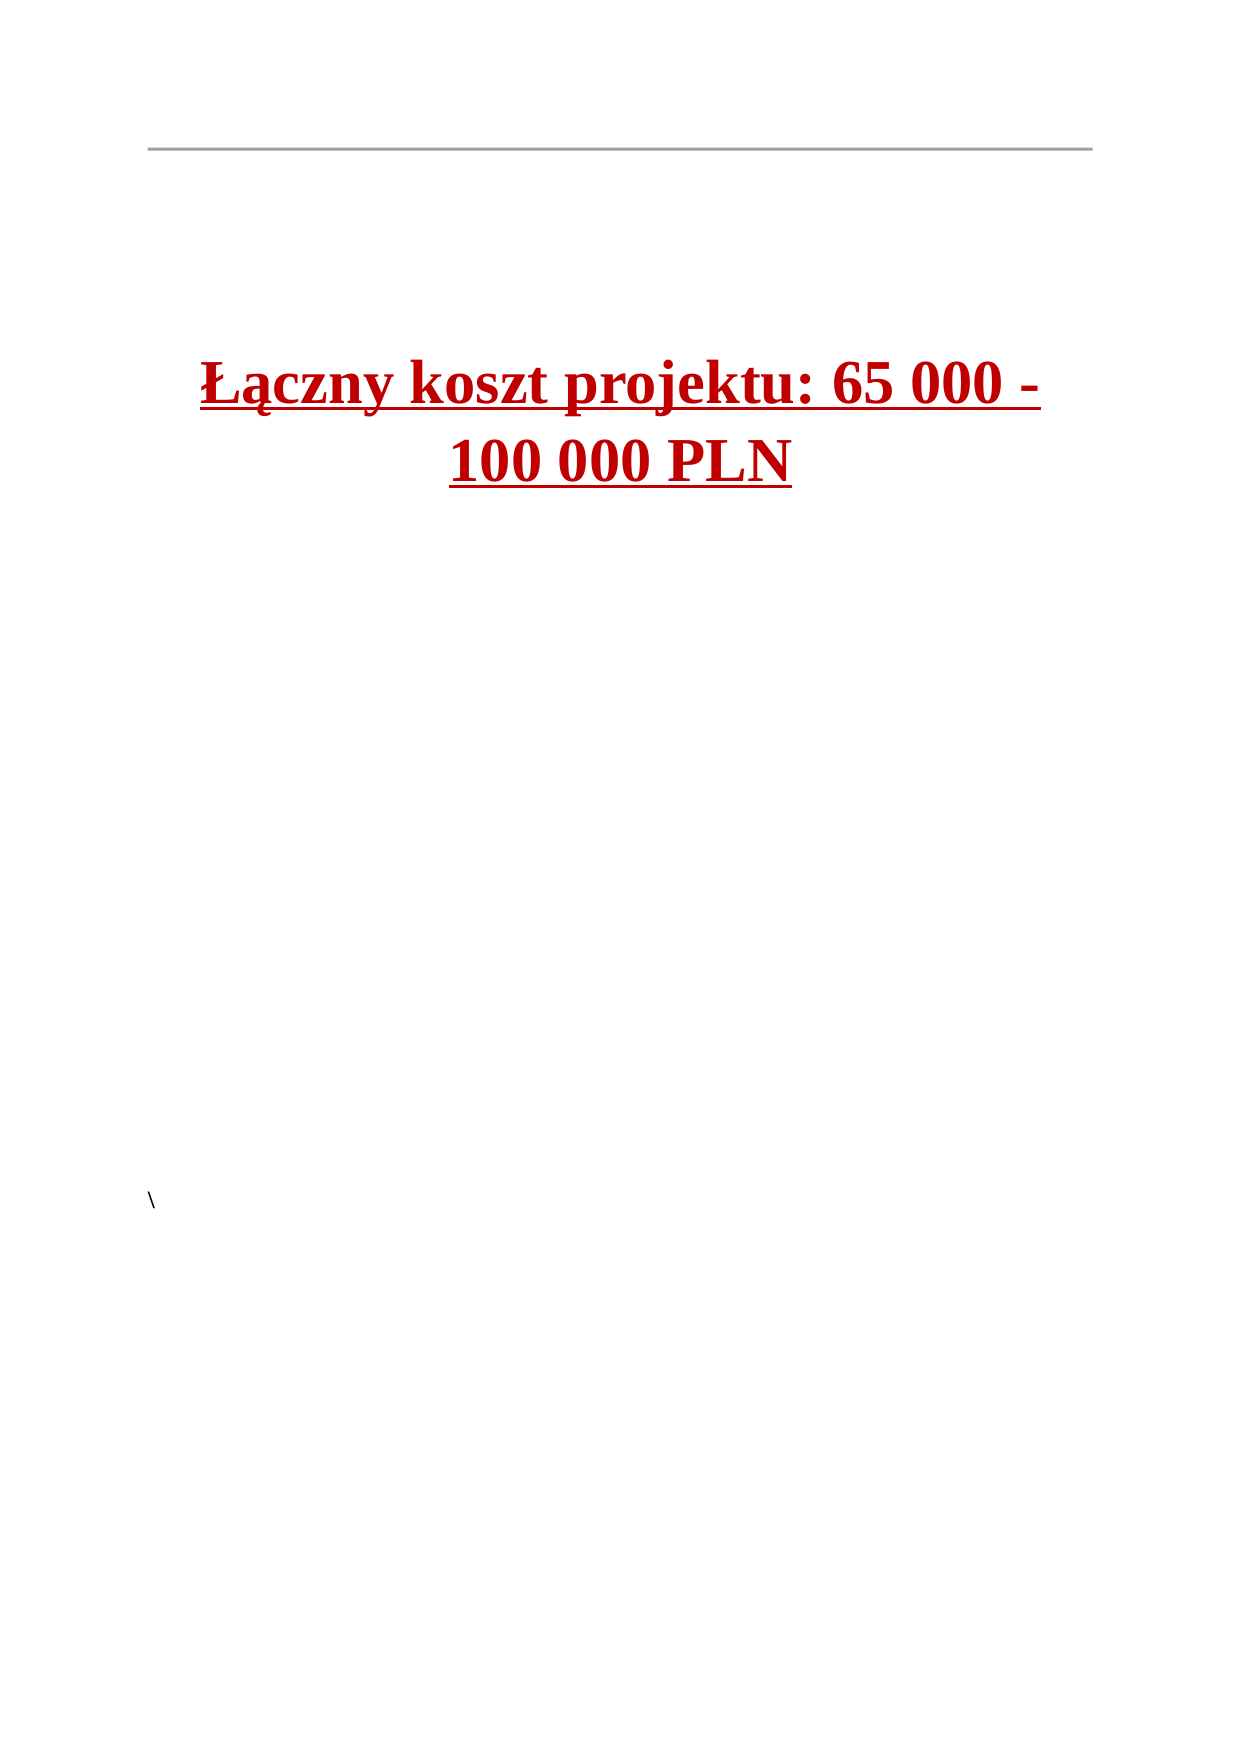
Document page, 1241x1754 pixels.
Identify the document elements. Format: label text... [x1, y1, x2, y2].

text Łączny koszt projektu: 65 000 - 100 000 PLN [148, 345, 1093, 495]
text \ [148, 1185, 1093, 1214]
